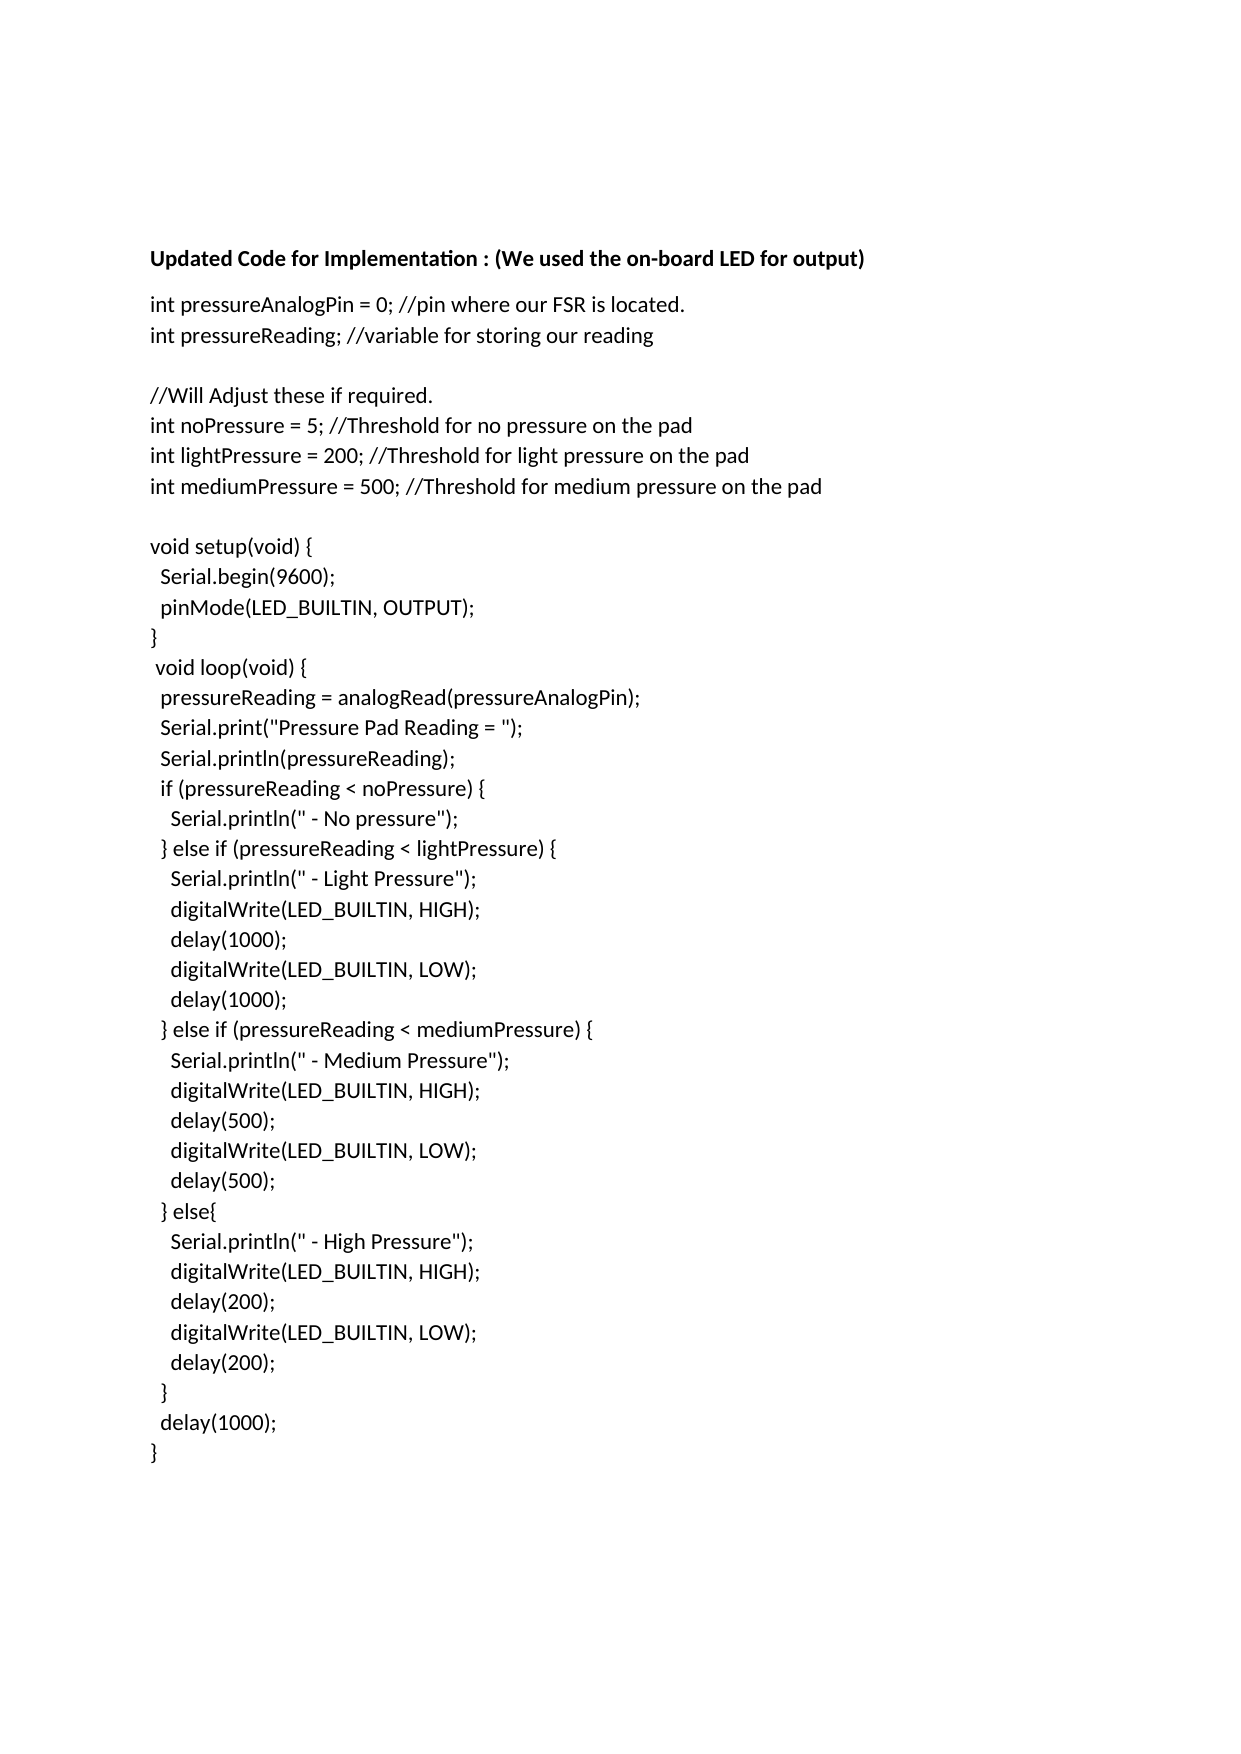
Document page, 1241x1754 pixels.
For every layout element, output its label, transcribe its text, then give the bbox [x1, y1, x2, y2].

text Updated Code for Implementation : (We used the on-board LED for output) [150, 244, 1090, 272]
text delay(200); [150, 1348, 1090, 1376]
text //Will Adjust these if required. [150, 381, 1090, 409]
text Serial.begin(9600); [150, 562, 1090, 591]
text delay(1000); [150, 925, 1090, 953]
text Serial.println(" - Light Pressure"); [150, 864, 1090, 893]
text int noPressure = 5; //Threshold for no pressure on the pad [150, 411, 1090, 439]
text delay(500); [150, 1167, 1090, 1195]
text void loop(void) { [150, 653, 1090, 681]
text int mediumPressure = 500; //Threshold for medium pressure on the pad [150, 472, 1090, 500]
text pressureReading = analogRead(pressureAnalogPin); [150, 683, 1090, 711]
text } [150, 1378, 1090, 1406]
text int lightPressure = 200; //Threshold for light pressure on the pad [150, 442, 1090, 470]
text digitalWrite(LED_BUILTIN, LOW); [150, 955, 1090, 983]
text delay(500); [150, 1106, 1090, 1134]
text digitalWrite(LED_BUILTIN, HIGH); [150, 895, 1090, 923]
text delay(200); [150, 1287, 1090, 1316]
text digitalWrite(LED_BUILTIN, LOW); [150, 1318, 1090, 1346]
text if (pressureReading < noPressure) { [150, 774, 1090, 802]
text Serial.println(" - Medium Pressure"); [150, 1046, 1090, 1074]
text Serial.println(" - No pressure"); [150, 804, 1090, 832]
text } [150, 623, 1090, 651]
text } else{ [150, 1197, 1090, 1225]
text digitalWrite(LED_BUILTIN, HIGH); [150, 1076, 1090, 1104]
text delay(1000); [150, 985, 1090, 1013]
text pinMode(LED_BUILTIN, OUTPUT); [150, 593, 1090, 621]
text int pressureReading; //variable for storing our reading [150, 321, 1090, 349]
text Serial.println(pressureReading); [150, 744, 1090, 772]
text void setup(void) { [150, 532, 1090, 560]
text digitalWrite(LED_BUILTIN, HIGH); [150, 1257, 1090, 1285]
text } [150, 1438, 1090, 1467]
text digitalWrite(LED_BUILTIN, LOW); [150, 1136, 1090, 1164]
text } else if (pressureReading < lightPressure) { [150, 834, 1090, 862]
text Serial.print("Pressure Pad Reading = "); [150, 713, 1090, 742]
text int pressureAnalogPin = 0; //pin where our FSR is located. [150, 291, 1090, 319]
text Serial.println(" - High Pressure"); [150, 1227, 1090, 1255]
text } else if (pressureReading < mediumPressure) { [150, 1016, 1090, 1044]
text delay(1000); [150, 1408, 1090, 1436]
